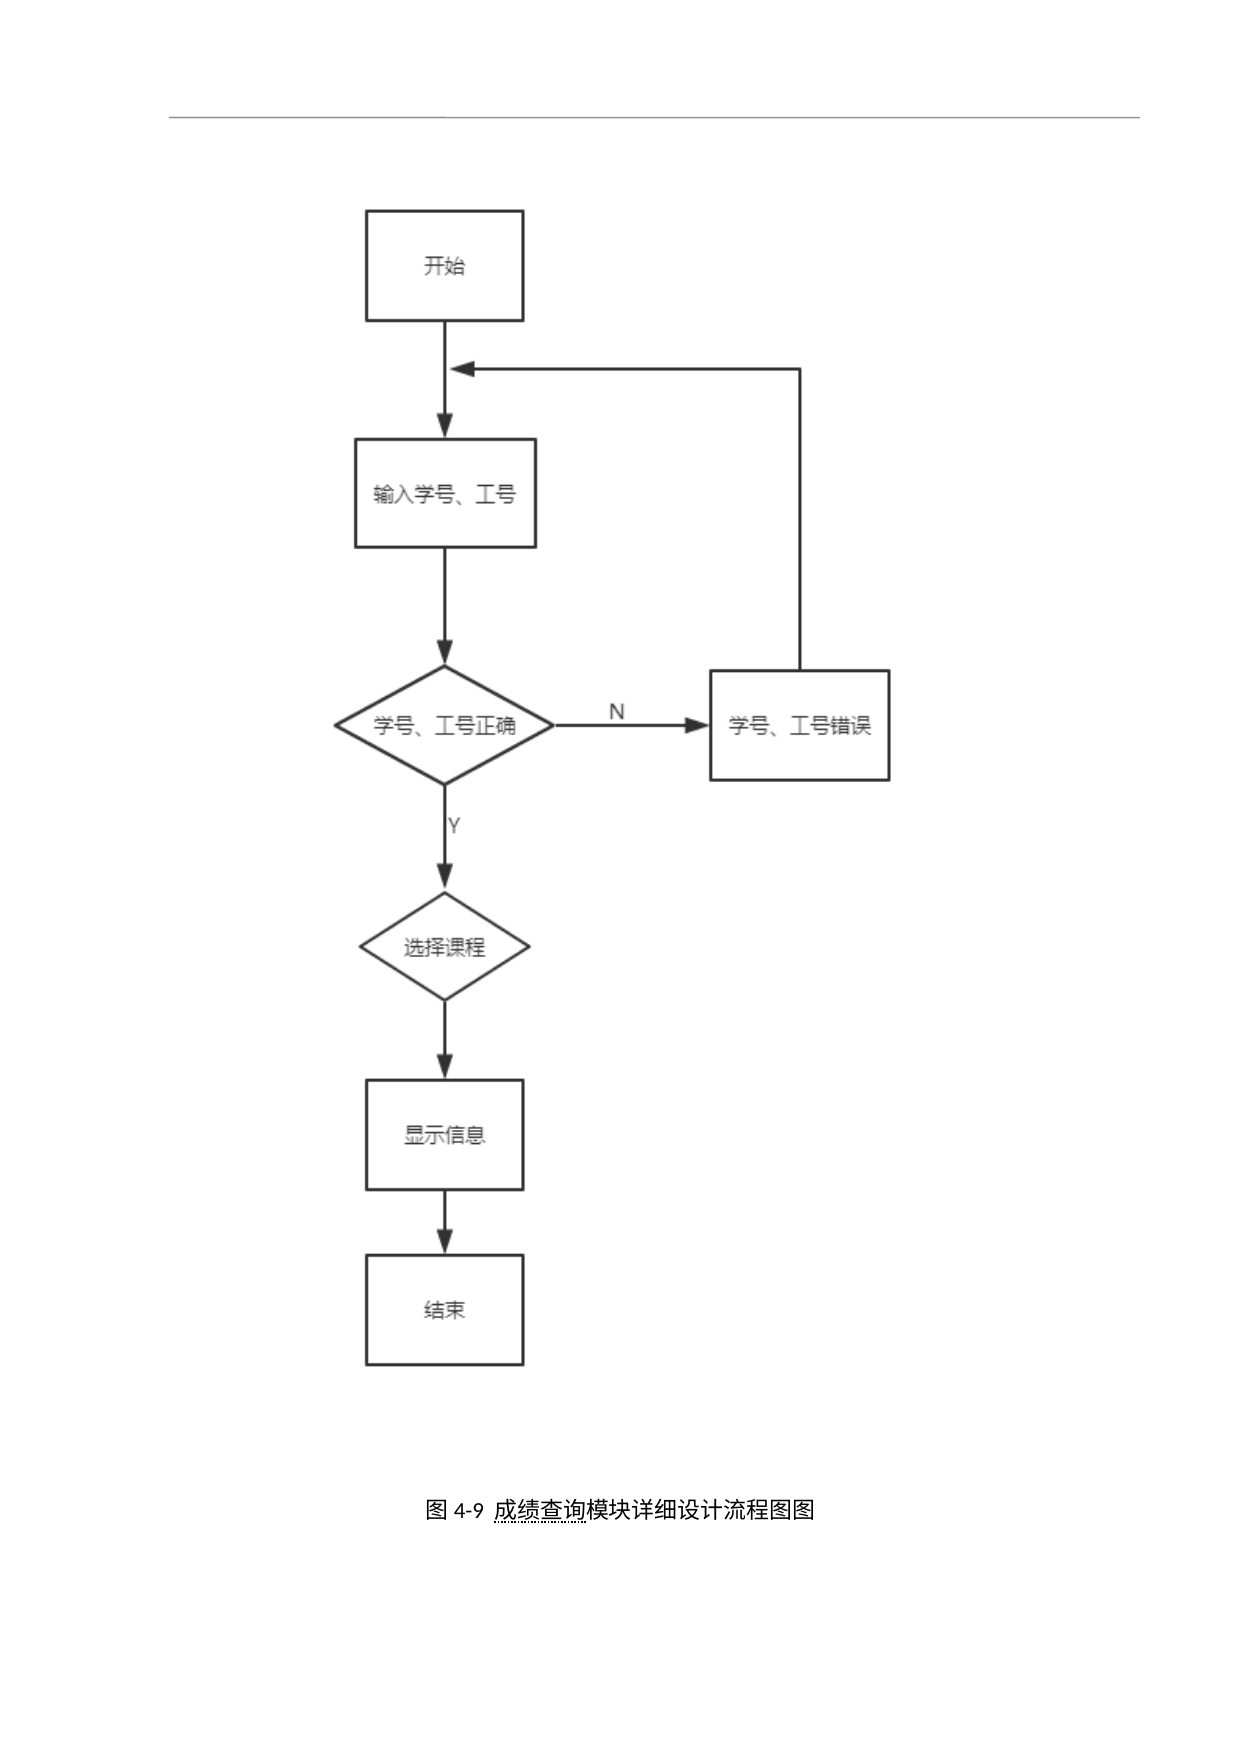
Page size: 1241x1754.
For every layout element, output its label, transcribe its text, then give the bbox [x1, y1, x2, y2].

text 图 4-9 成绩查询模块详细设计流程图图 [187, 1476, 1053, 1541]
picture [187, 163, 955, 1390]
